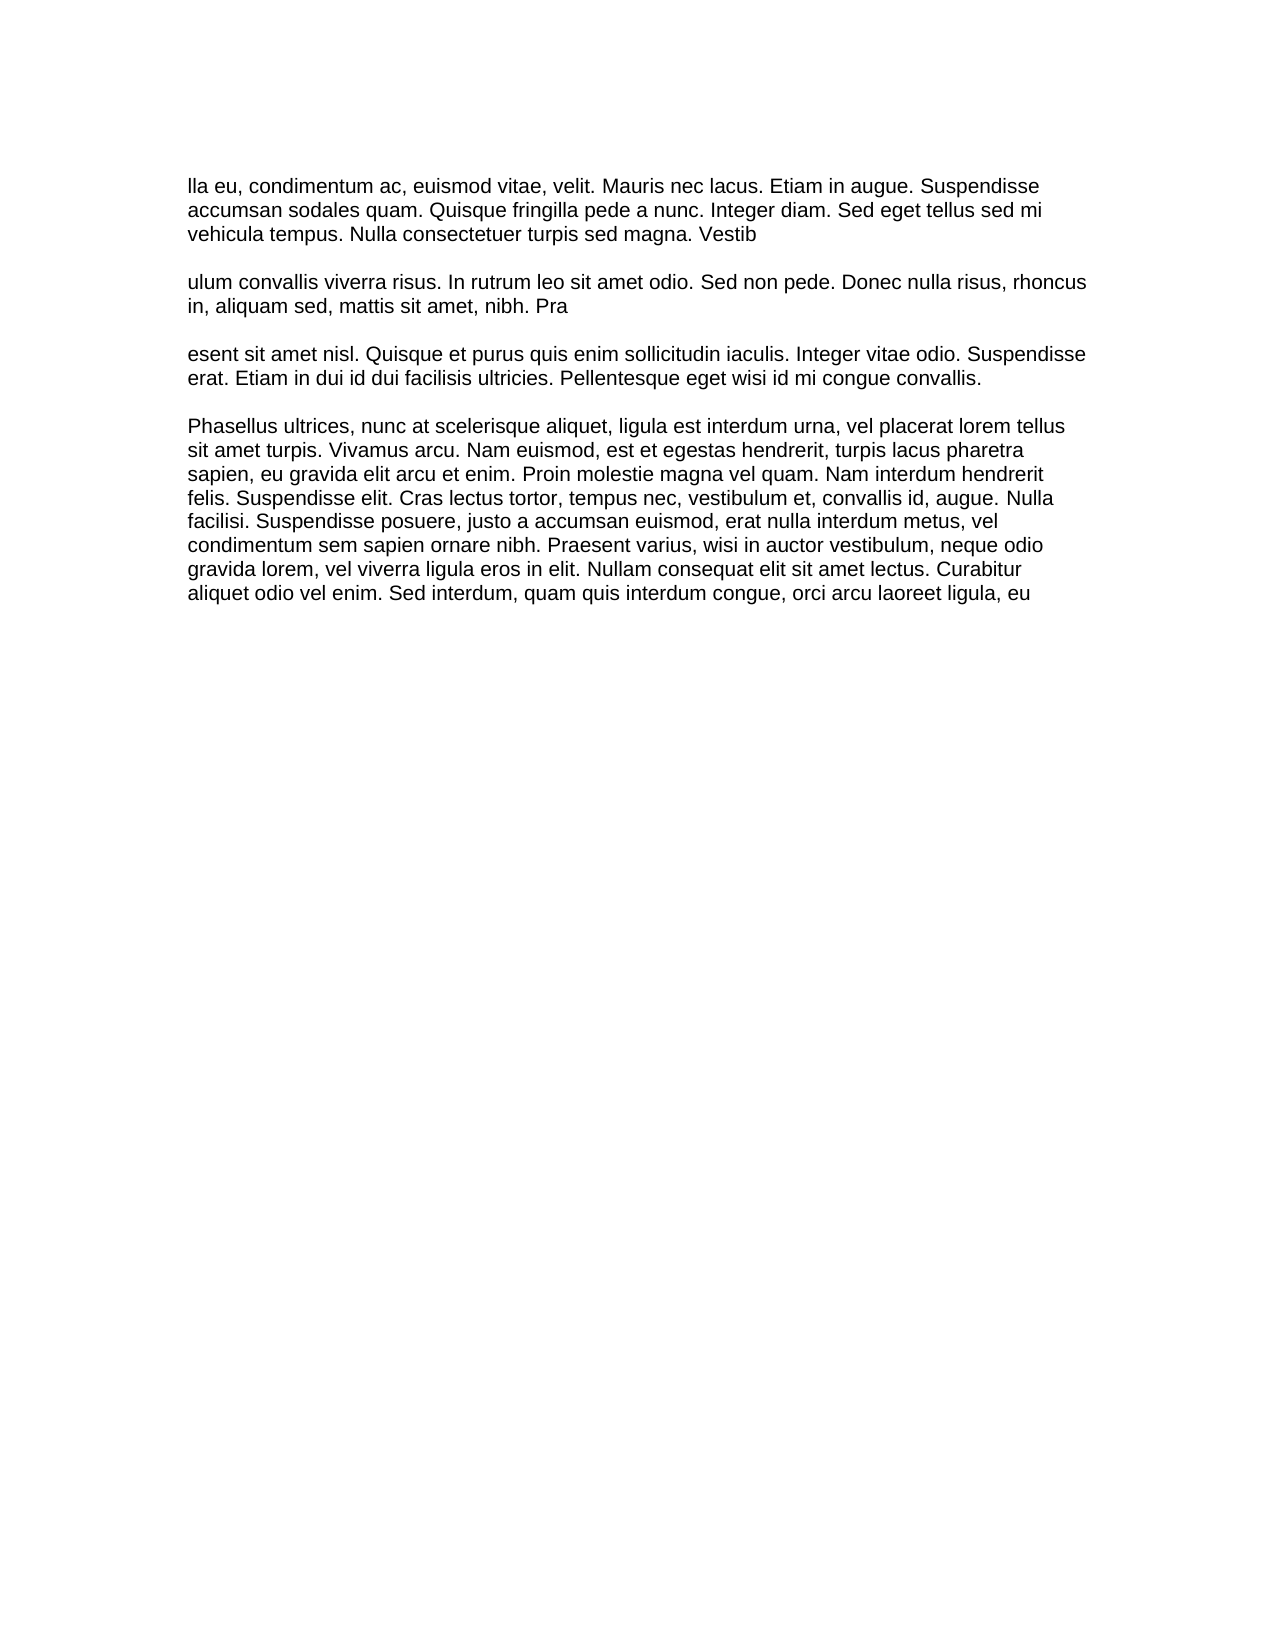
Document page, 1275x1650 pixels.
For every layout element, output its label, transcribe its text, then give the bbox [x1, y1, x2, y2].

text esent sit amet nisl. Quisque et purus quis enim sollicitudin iaculis. Integer vitae odio. Suspendisse erat. Etiam in dui id dui facilisis ultricies. Pellentesque eget wisi id mi congue convallis. [187, 342, 1087, 389]
text Phasellus ultrices, nunc at scelerisque aliquet, ligula est interdum urna, vel placerat lorem tellus sit amet turpis. Vivamus arcu. Nam euismod, est et egestas hendrerit, turpis lacus pharetra sapien, eu gravida elit arcu et enim. Proin molestie magna vel quam. interdum hendrerit felis. Suspendisse elit. Cras lectus tortor, tempus nec, vestibulum et, convallis id, augue. Nulla facilisi. Suspendisse posuere, justo a accumsan euismod, erat nulla interdum metus, vel condimentum sem sapien ornare nibh. Praesent varius, wisi in auctor vestibulum, neque odio gravida lorem, vel viverra ligula eros in elit. Nullam consequat elit sit amet lectus. Curabitur aliquet odio vel enim. Sed interdum, quam quis interdum congue, orci arcu laoreet ligula, eu [187, 413, 1087, 605]
text lla eu, condimentum ac, euismod vitae, velit. Mauris nec lacus. Etiam in augue. Suspendisse accumsan sodales quam. Quisque fringilla pede a nunc. Integer diam. Sed eget tellus sed mi vehicula tempus. Nulla consectetuer turpis sed magna. Vestib [187, 174, 1087, 246]
text ulum convallis viverra risus. In rutrum leo sit amet odio. Sed non pede. Donec nulla risus, rhoncus in, aliquam sed, mattis sit amet, nibh. Pra [187, 270, 1087, 318]
